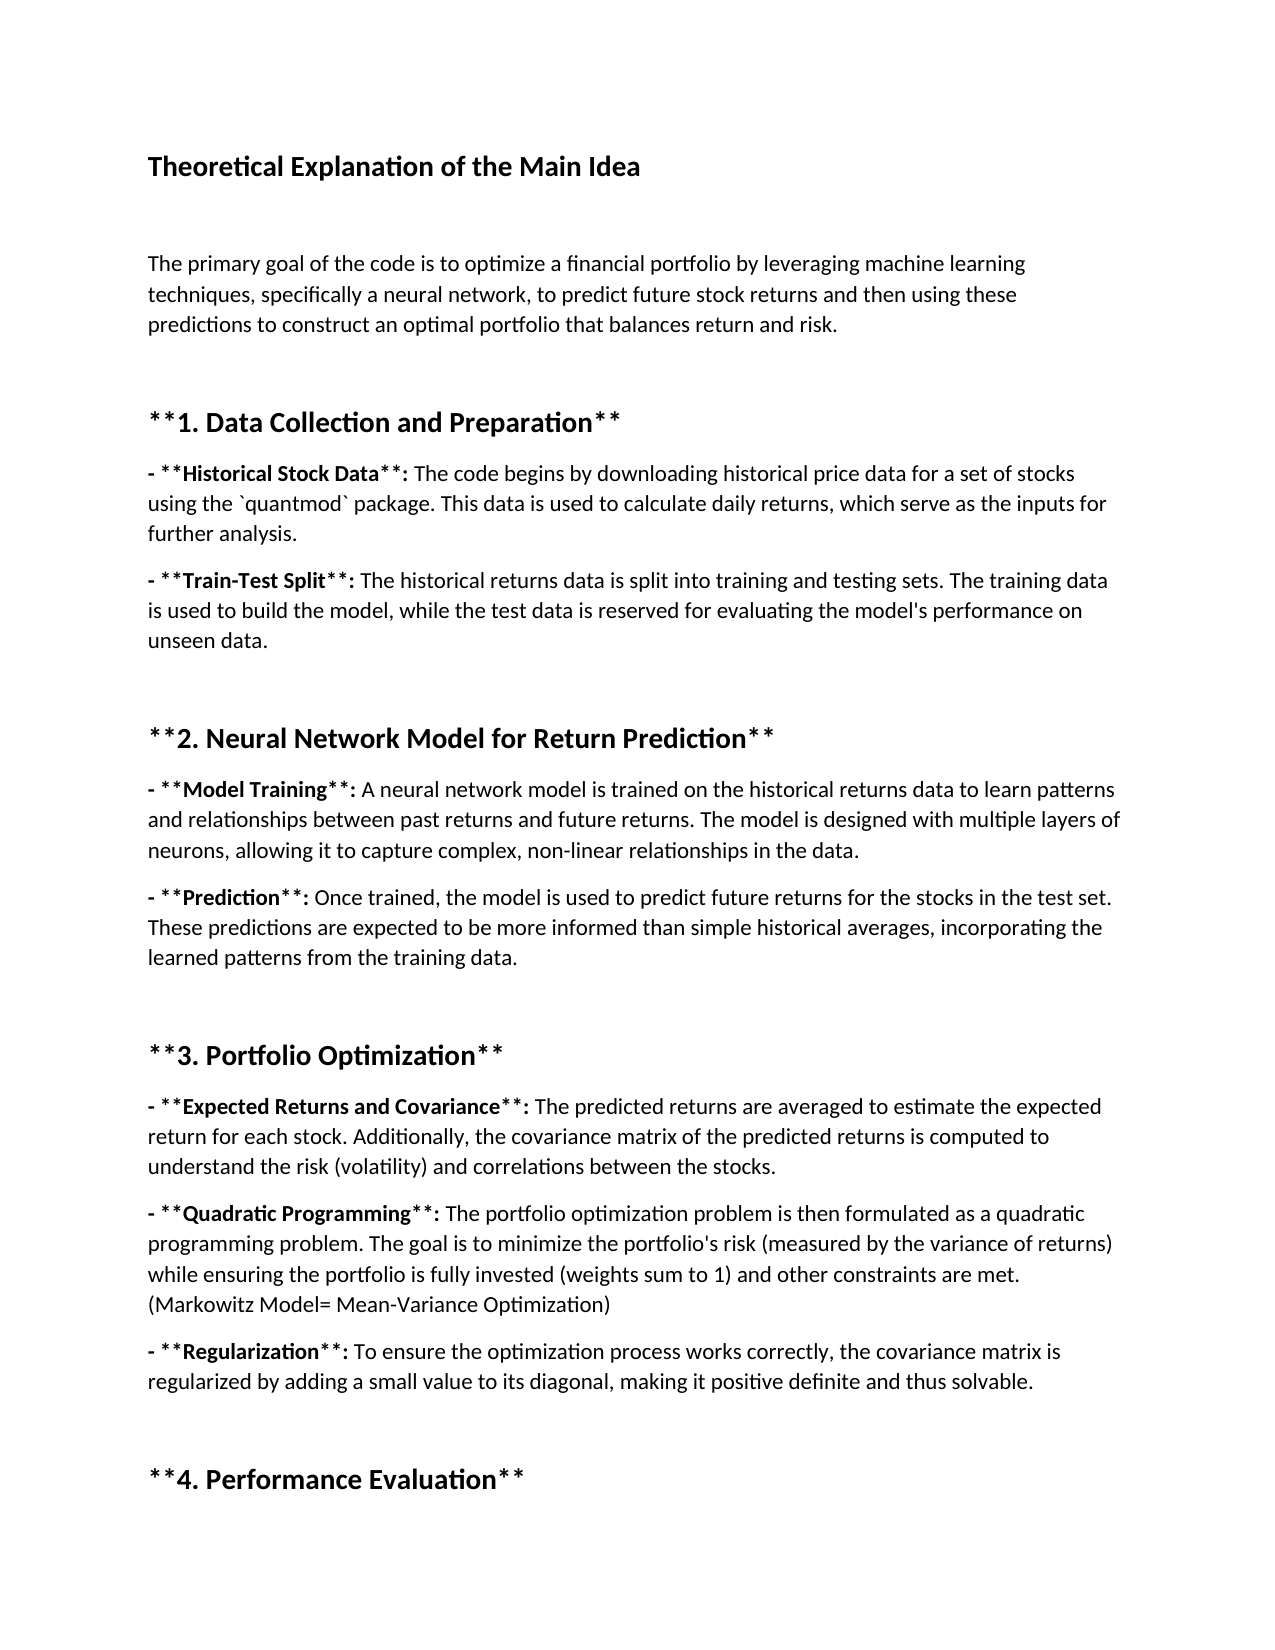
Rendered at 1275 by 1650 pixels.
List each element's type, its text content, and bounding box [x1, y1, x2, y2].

text - **Train-Test Split**: The historical returns data is split into training and testing sets. The training data is used to build the model, while the test data is reserved for evaluating the model's performance on unseen data. [148, 566, 1127, 654]
text **3. Portfolio Optimization** [148, 1037, 1127, 1072]
text - **Quadratic Programming**: The portfolio optimization problem is then formulated as a quadratic programming problem. The goal is to minimize the portfolio's risk (measured by the variance of returns) while ensuring the portfolio is fully invested (weights sum to 1) and other constraints are met.(Markowitz Model= Mean-Variance Optimization) [148, 1199, 1127, 1318]
text - **Historical Stock Data**: The code begins by downloading historical price data for a set of stocks using the `quantmod` package. This data is used to calculate daily returns, which serve as the inputs for further analysis. [148, 459, 1127, 547]
text - **Regularization**: To ensure the optimization process works correctly, the covariance matrix is regularized by adding a small value to its diagonal, making it positive definite and thus solvable. [148, 1337, 1127, 1395]
text - **Prediction**: Once trained, the model is used to predict future returns for the stocks in the test set. These predictions are expected to be more informed than simple historical averages, incorporating the learned patterns from the training data. [148, 883, 1127, 971]
text - **Model Training**: A neural network model is trained on the historical returns data to learn patterns and relationships between past returns and future returns. The model is designed with multiple layers of neurons, allowing it to capture complex, non-linear relationships in the data. [148, 775, 1127, 864]
text - **Expected Returns and Covariance**: The predicted returns are averaged to estimate the expected return for each stock. Additionally, the covariance matrix of the predicted returns is computed to understand the risk (volatility) and correlations between the stocks. [148, 1092, 1127, 1180]
text **4. Performance Evaluation** [148, 1461, 1127, 1496]
text The primary goal of the code is to optimize a financial portfolio by leveraging machine learning techniques, specifically a neural network, to predict future stock returns and then using these predictions to construct an optimal portfolio that balances return and risk. [148, 249, 1127, 338]
text **2. Neural Network Model for Return Prediction** [148, 720, 1127, 756]
text Theoretical Explanation of the Main Idea [148, 148, 1127, 183]
text **1. Data Collection and Preparation** [148, 404, 1127, 439]
